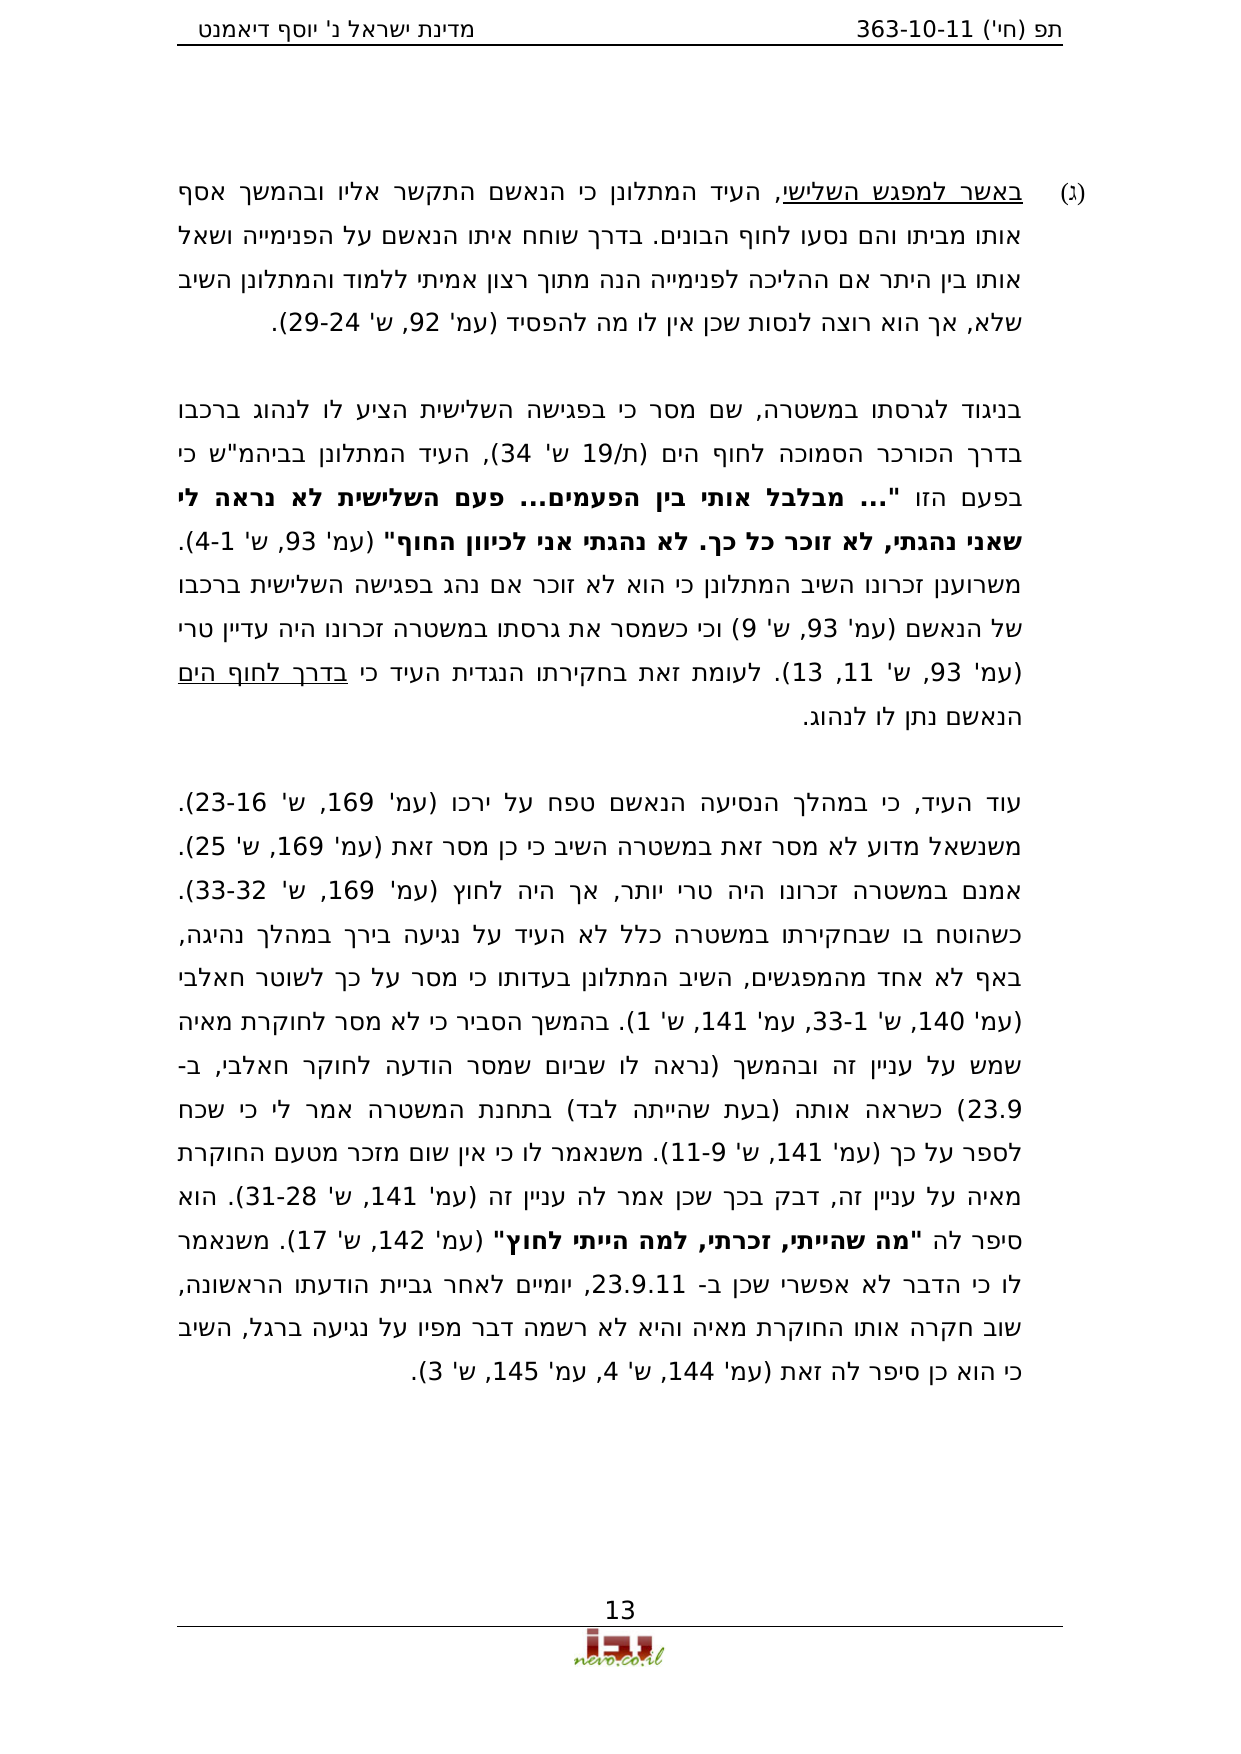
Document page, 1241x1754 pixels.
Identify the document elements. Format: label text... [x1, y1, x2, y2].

list באשר למפגש השלישי, העיד המתלונן כי הנאשם התקשר אליו ובהמשך אסף אותו מביתו והם נסעו לחוף הבונים. בדרך שוחח איתו הנאשם על הפנימייה ושאל אותו בין היתר אם ההליכה לפנימייה הנה מתוך רצון אמיתי ללמוד והמתלונן השיב שלא, אך הוא רוצה לנסות שכן אין לו מה להפסיד (עמ' 92, ש' 29-24). [177, 177, 1060, 338]
text עוד העיד, כי במהלך הנסיעה הנאשם טפח על ירכו (עמ' 169, ש' 23-16). משנשאל מדוע לא מסר זאת במשטרה השיב כי כן מסר זאת (עמ' 169, ש' 25). אמנם במשטרה זכרונו היה טרי יותר, אך היה לחוץ (עמ' 169, ש' 33-32). כשהוטח בו שבחקירתו במשטרה כלל לא העיד על נגיעה בירך במהלך נהיגה, באף לא אחד מהמפגשים, השיב המתלונן בעדותו כי מסר על כך לשוטר חאלבי (עמ' 140, ש' 33-1, עמ' 141, ש' 1). בהמשך הסביר כי לא מסר לחוקרת מאיה שמש על עניין זה ובהמשך (נראה לו שביום שמסר הודעה לחוקר חאלבי, ב- 23.9) כשראה אותה (בעת שהייתה לבד) בתחנת המשטרה אמר לי כי שכח לספר על כך (עמ' 141, ש' 11-9). משנאמר לו כי אין שום מזכר מטעם החוקרת מאיה על עניין זה, דבק בכך שכן אמר לה עניין זה (עמ' 141, ש' 31-28). הוא סיפר לה "מה שהייתי, זכרתי, למה הייתי לחוץ" (עמ' 142, ש' 17). משנאמר לו כי הדבר לא אפשרי שכן ב- 23.9.11, יומיים לאחר גביית הודעתו הראשונה, שוב חקרה אותו החוקרת מאיה והיא לא רשמה דבר מפיו על נגיעה ברגל, השיב כי הוא כן סיפר לה זאת (עמ' 144, ש' 4, עמ' 145, ש' 3). [177, 788, 1023, 1386]
text בניגוד לגרסתו במשטרה, שם מסר כי בפגישה השלישית הציע לו לנהוג ברכבו בדרך הכורכר הסמוכה לחוף הים (ת/19 ש' 34), העיד המתלונן בביהמ"ש כי בפעם הזו "... מבלבל אותי בין הפעמים... פעם השלישית לא נראה לי שאני נהגתי, לא זוכר כל כך. לא נהגתי אני לכיוון החוף" (עמ' 93, ש' 4-1). משרוענן זכרונו השיב המתלונן כי הוא לא זוכר אם נהג בפגישה השלישית ברכבו של הנאשם (עמ' 93, ש' 9) וכי כשמסר את גרסתו במשטרה זכרונו היה עדיין טרי (עמ' 93, ש' 11, 13). לעומת זאת בחקירתו הנגדית העיד כי בדרך לחוף הים הנאשם נתן לו לנהוג. [177, 395, 1023, 731]
picture [574, 1628, 666, 1667]
